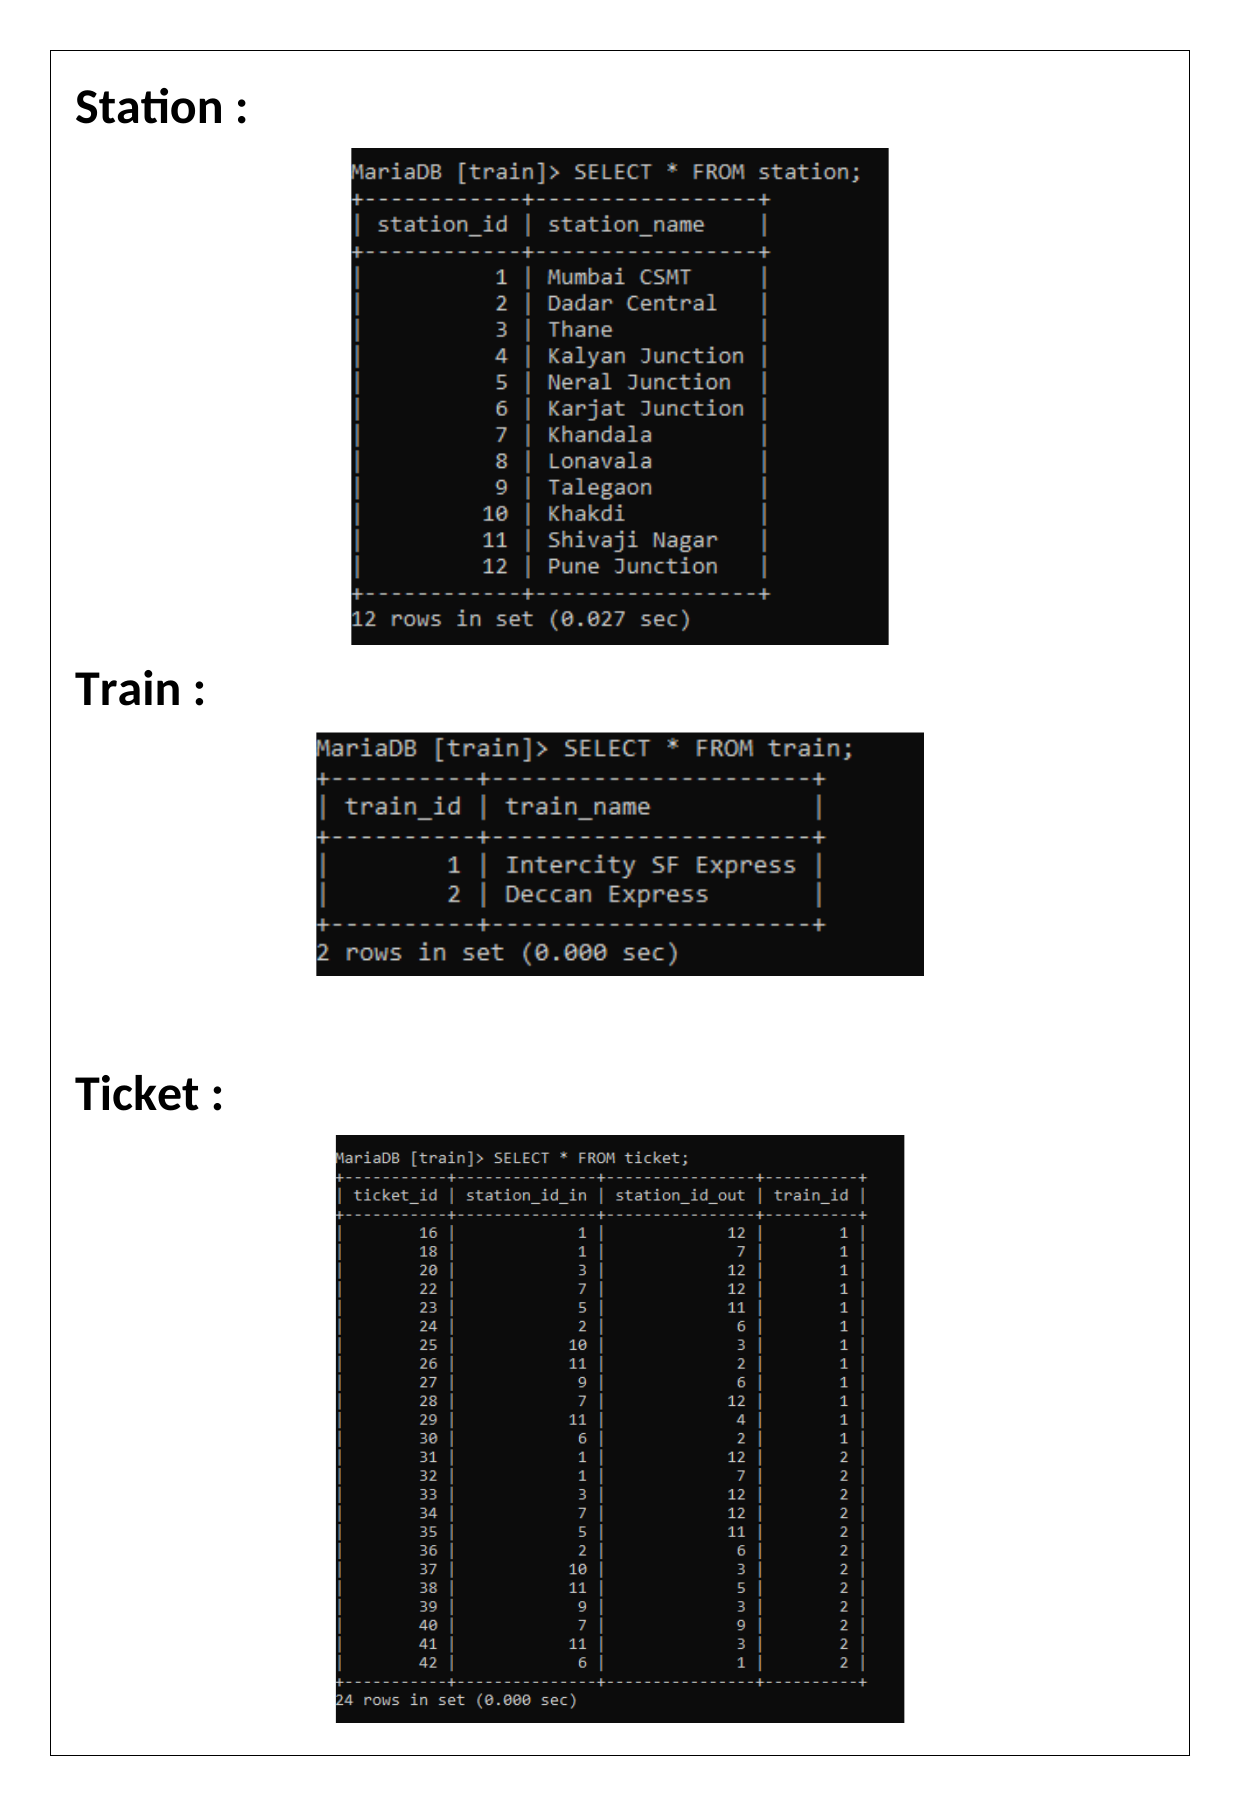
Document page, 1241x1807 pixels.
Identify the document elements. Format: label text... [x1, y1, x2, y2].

picture [351, 148, 889, 645]
text Train : [75, 657, 1165, 718]
picture [316, 730, 924, 976]
picture [335, 1135, 905, 1723]
text Station : [75, 75, 1165, 136]
text Ticket : [75, 1062, 1165, 1123]
